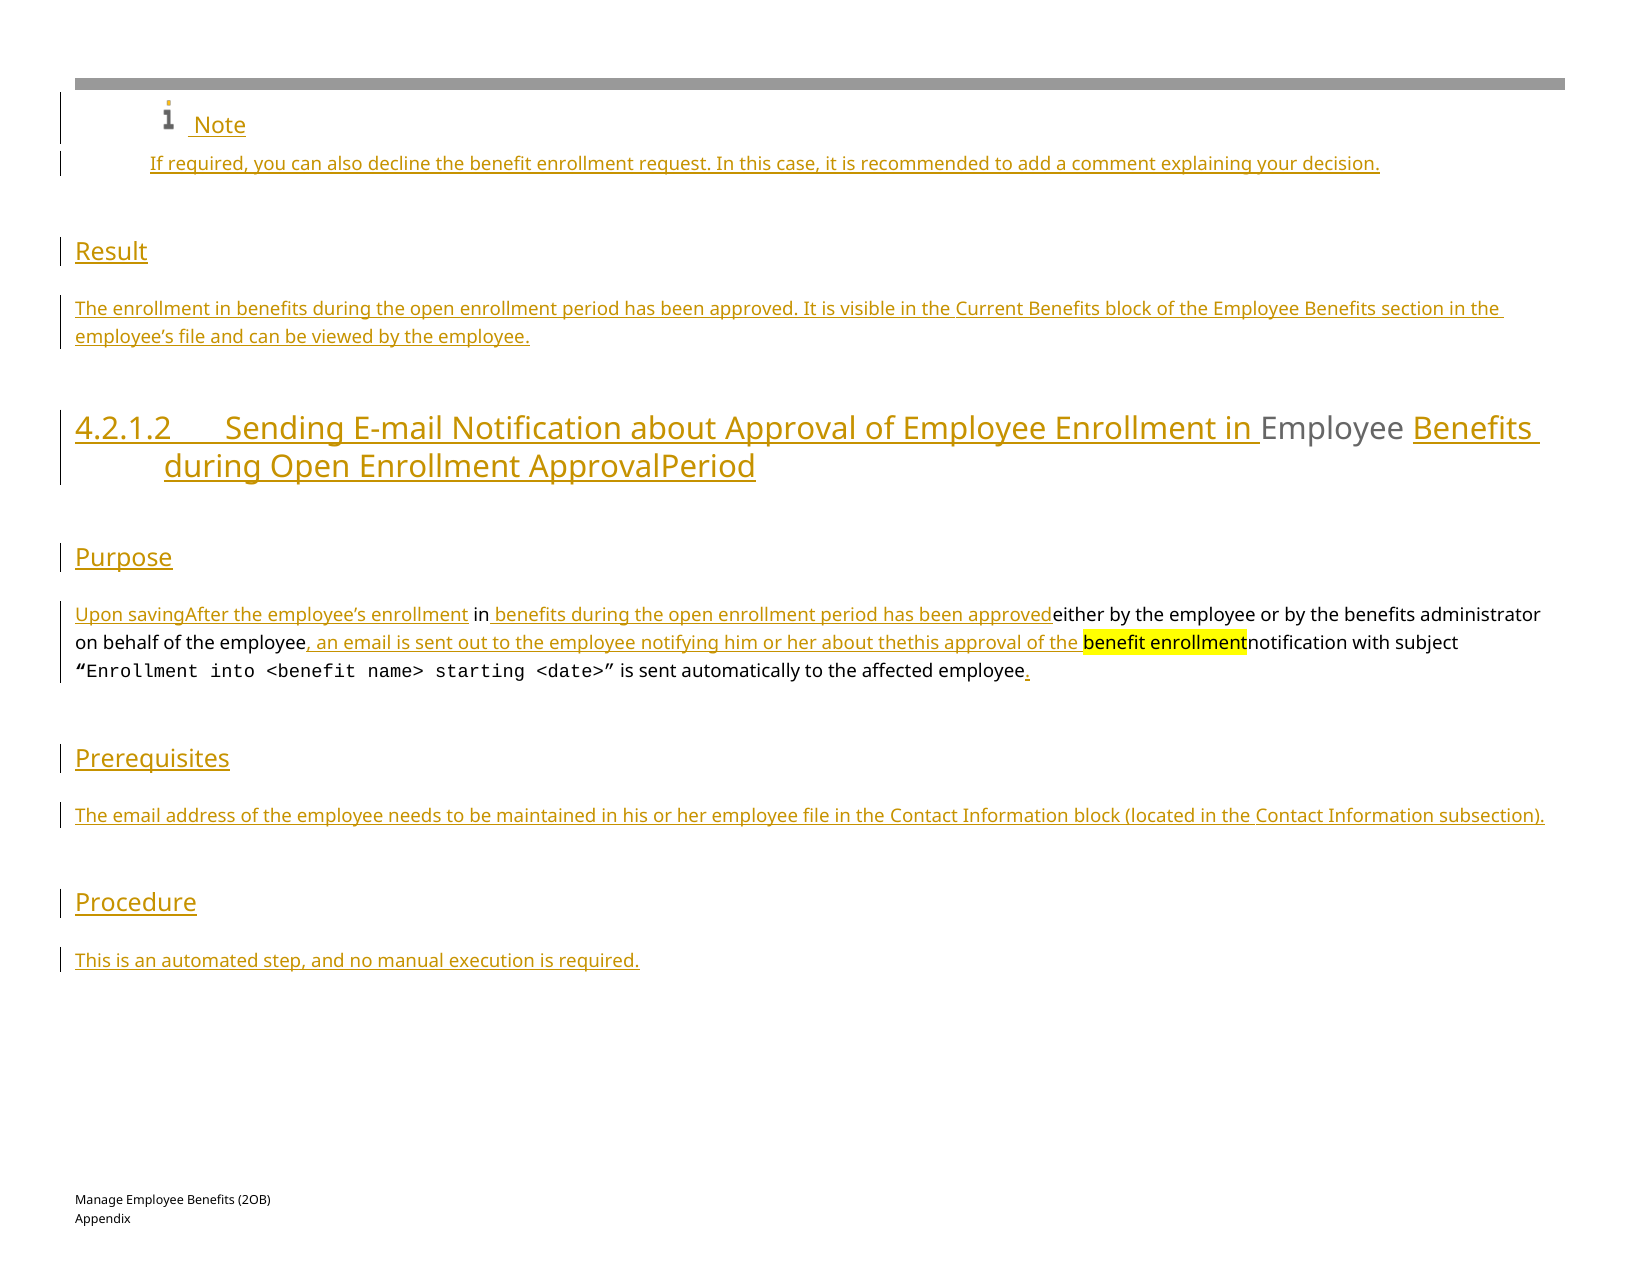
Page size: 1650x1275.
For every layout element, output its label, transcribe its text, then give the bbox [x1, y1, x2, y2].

text in [75, 601, 1565, 683]
picture [150, 96, 188, 134]
